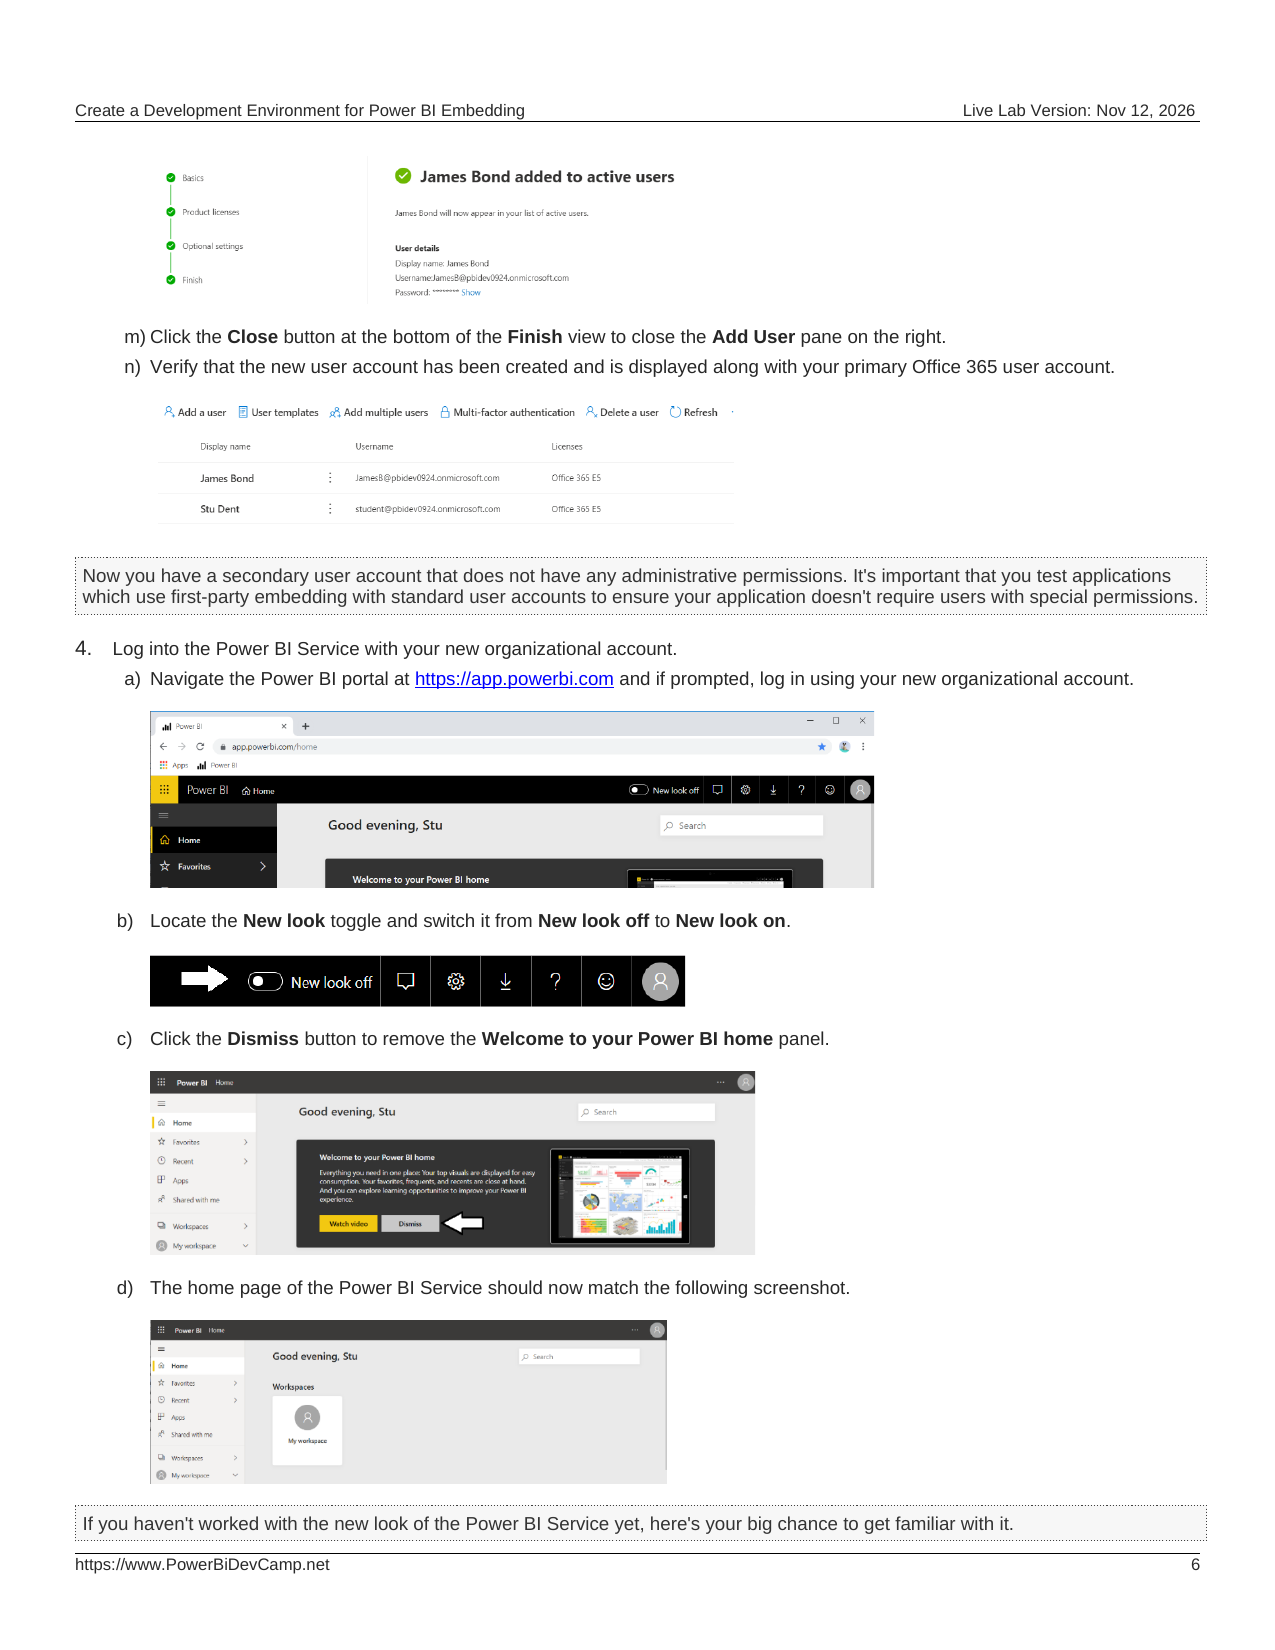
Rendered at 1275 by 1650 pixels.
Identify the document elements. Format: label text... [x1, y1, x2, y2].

picture [150, 1320, 667, 1484]
text Now you have a secondary user account that does not have any administrative permissions. It's important that you test applications which use first-party embedding with standard user accounts to ensure your application doesn't require users with special permissions. [75, 557, 1207, 615]
text Log into the Power BI Service with your new organizational account. [75, 636, 1200, 660]
picture [150, 399, 734, 536]
text Click the Close button at the bottom of the Finish view to close the Add User pane on the right. [124, 326, 1200, 347]
text Verify that the new user account has been created and is displayed along with your primary Office 365 user account. [124, 356, 1200, 377]
picture [150, 711, 875, 888]
picture [150, 953, 686, 1007]
text Click the Dismiss button to remove the Welcome to your Power BI home panel. [117, 1028, 1200, 1050]
list Navigate the Power BI portal at https://app.powerbi.com and if prompted, log in using your new organizational account. [124, 668, 1200, 690]
picture [150, 1071, 755, 1255]
picture [150, 156, 704, 304]
text Locate the New look toggle and switch it from New look off to New look on. [117, 909, 1200, 931]
text If you haven't worked with the new look of the Power BI Service yet, here's your big chance to get familiar with it. [75, 1505, 1207, 1541]
text The home page of the Power BI Service should now match the following screenshot. [117, 1277, 1200, 1298]
